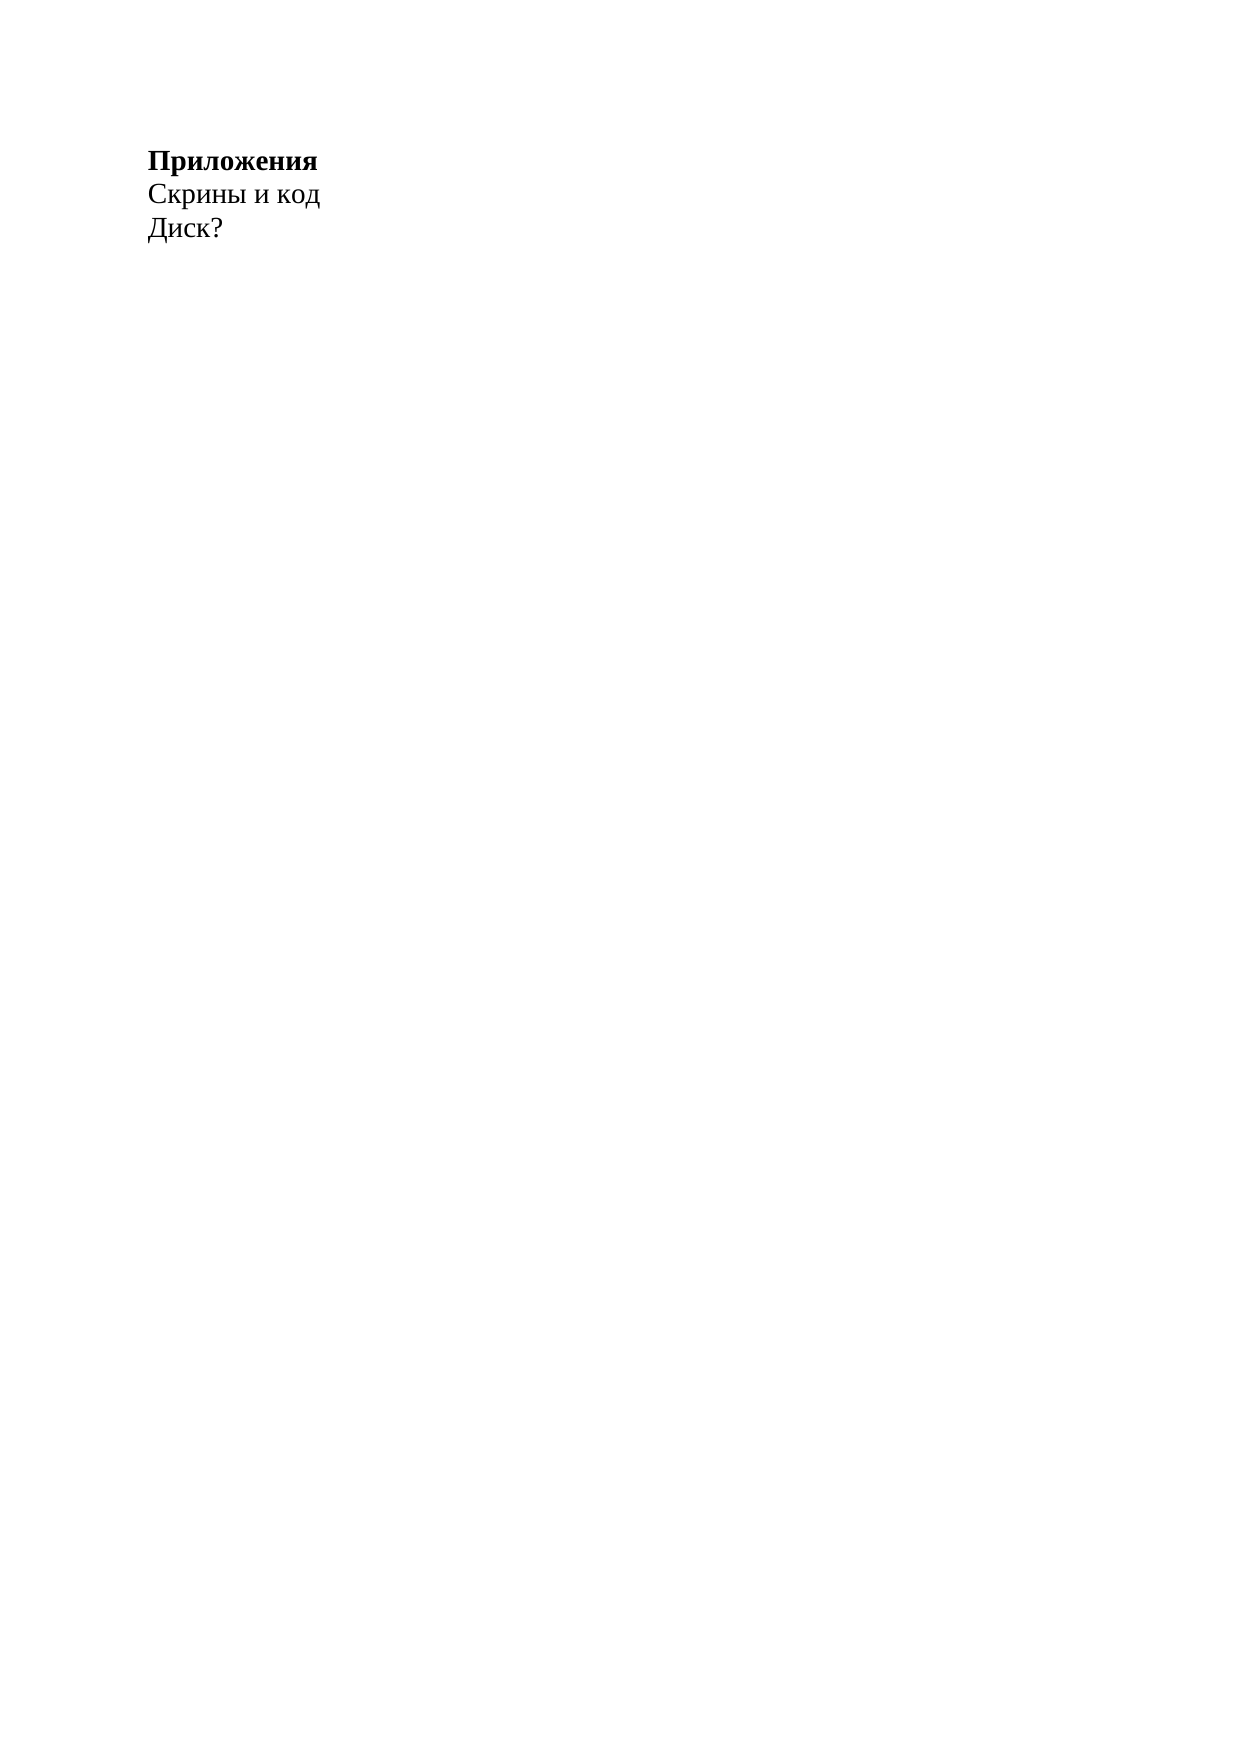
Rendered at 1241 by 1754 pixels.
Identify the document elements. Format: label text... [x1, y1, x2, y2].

text Диск? [148, 210, 1181, 244]
subtitle Приложения [148, 143, 1181, 177]
text Скрины и код [148, 177, 1181, 210]
